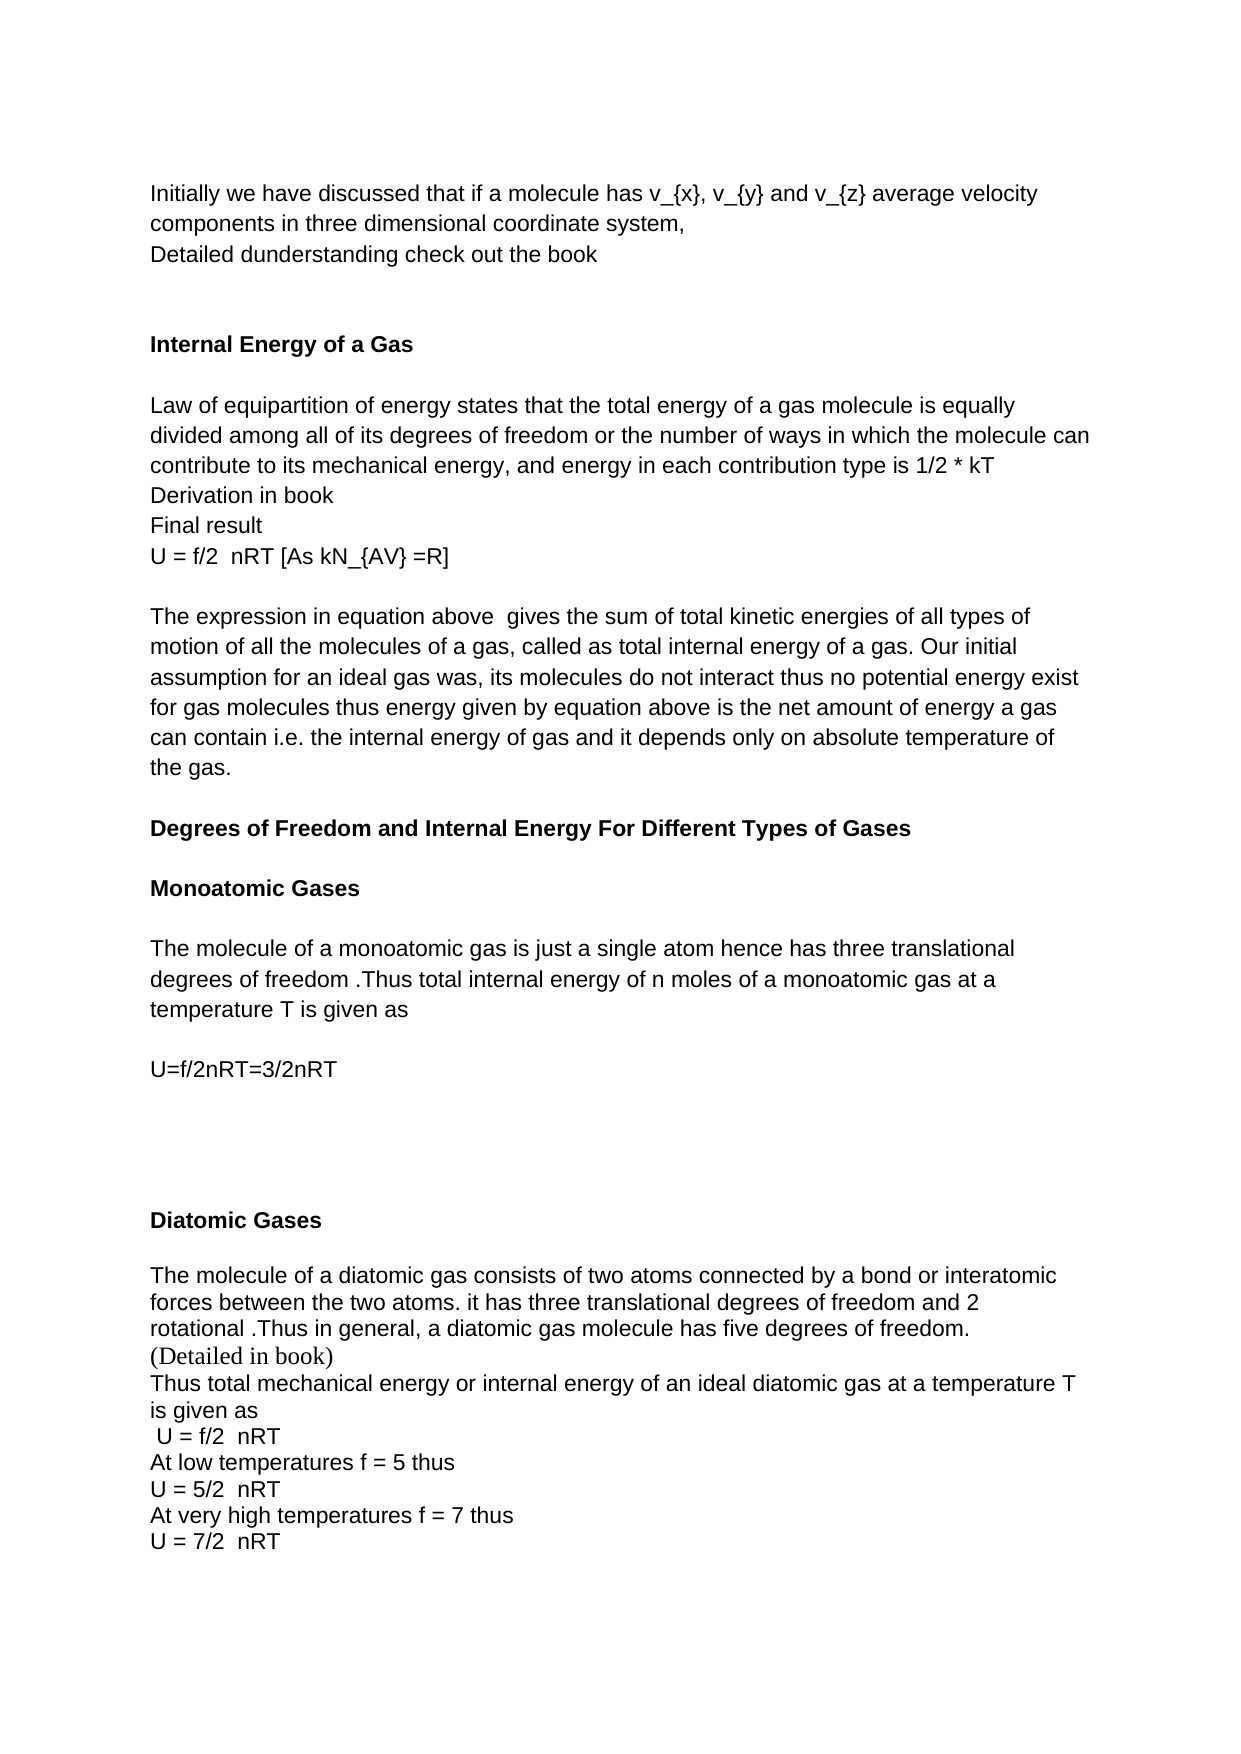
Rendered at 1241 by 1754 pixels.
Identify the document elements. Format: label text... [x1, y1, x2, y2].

text U=f/2nRT=3/2nRT [150, 1056, 1090, 1083]
text Law of equipartition of energy states that the total energy of a gas molecule is equally divided among all of its degrees of freedom or the number of ways in which the molecule can contribute to its mechanical energy, and energy in each contribution type is 1/2 * kT [150, 392, 1090, 478]
text Diatomic Gases [150, 1207, 1090, 1234]
text At low temperatures f = 5 thus [150, 1449, 1090, 1476]
text (Detailed in book) [150, 1341, 1090, 1370]
text Detailed dunderstanding check out the book [150, 241, 1090, 267]
text U = f/2 nRT [As kN_{AV} =R] [150, 543, 1090, 569]
text U = 5/2 nRT [150, 1476, 1090, 1502]
text Thus total mechanical energy or internal energy of an ideal diatomic gas at a temperature T is given as [150, 1370, 1090, 1423]
text U = f/2 nRT [150, 1423, 1090, 1449]
text Final result [150, 512, 1090, 539]
text Internal Energy of a Gas [150, 331, 1090, 358]
text The molecule of a monoatomic gas is just a single atom hence has three translational degrees of freedom .Thus total internal energy of n moles of a monoatomic gas at a temperature T is given as [150, 935, 1090, 1022]
text Derivation in book [150, 482, 1090, 509]
text Degrees of Freedom and Internal Energy For Different Types of Gases [150, 814, 1090, 841]
text Monoatomic Gases [150, 875, 1090, 901]
text At very high temperatures f = 7 thus [150, 1502, 1090, 1528]
text The expression in equation above gives the sum of total kinetic energies of all types of motion of all the molecules of a gas, called as total internal energy of a gas. Our initial assumption for an ideal gas was, its molecules do not interact thus no potential energy exist for gas molecules thus energy given by equation above is the net amount of energy a gas can contain i.e. the internal energy of gas and it depends only on absolute temperature of the gas. [150, 603, 1090, 781]
text U = 7/2 nRT [150, 1528, 1090, 1555]
text The molecule of a diatomic gas consists of two atoms connected by a bond or interatomic forces between the two atoms. it has three translational degrees of freedom and 2 rotational .Thus in general, a diatomic gas molecule has five degrees of freedom. [150, 1262, 1090, 1341]
text Initially we have discussed that if a molecule has v_{x}, v_{y} and v_{z} average velocity components in three dimensional coordinate system, [150, 180, 1090, 237]
